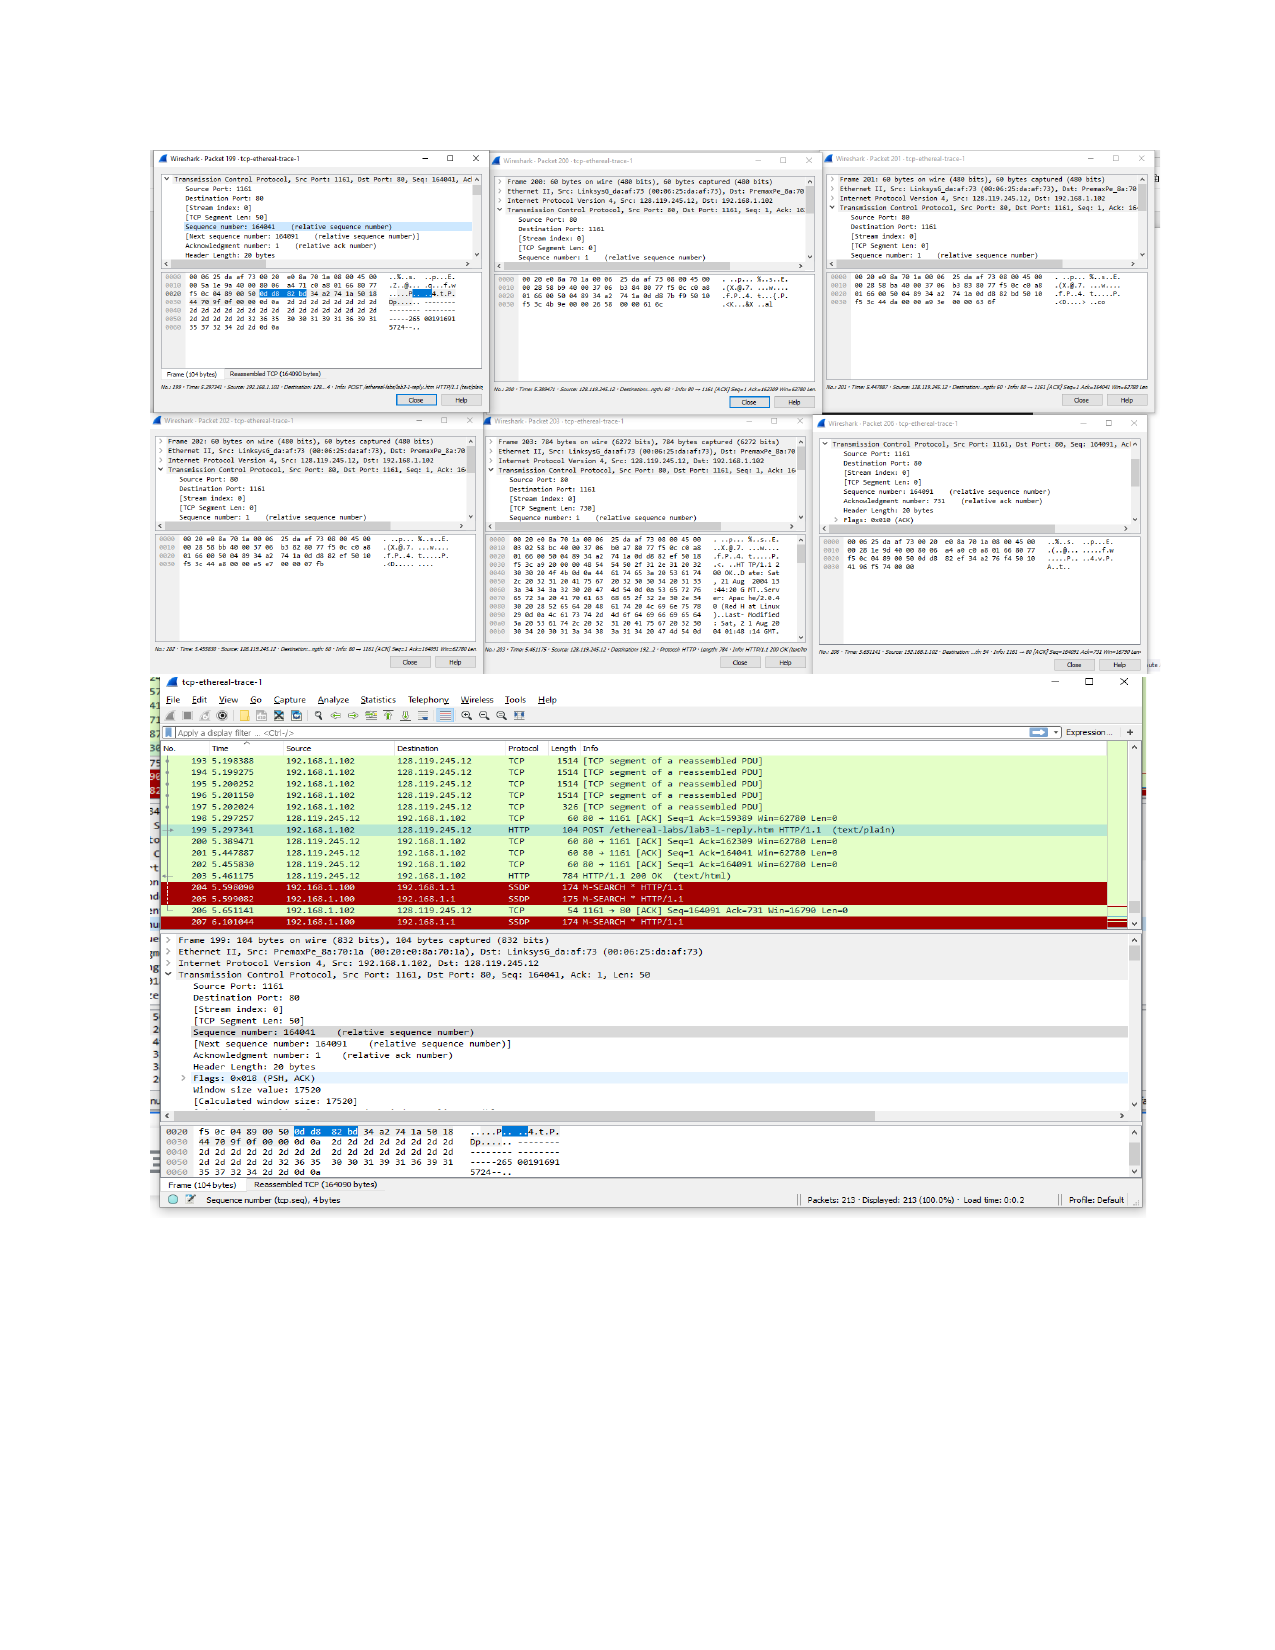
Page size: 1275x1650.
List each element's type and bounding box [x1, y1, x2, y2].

picture [150, 150, 1160, 674]
picture [150, 677, 1147, 1218]
